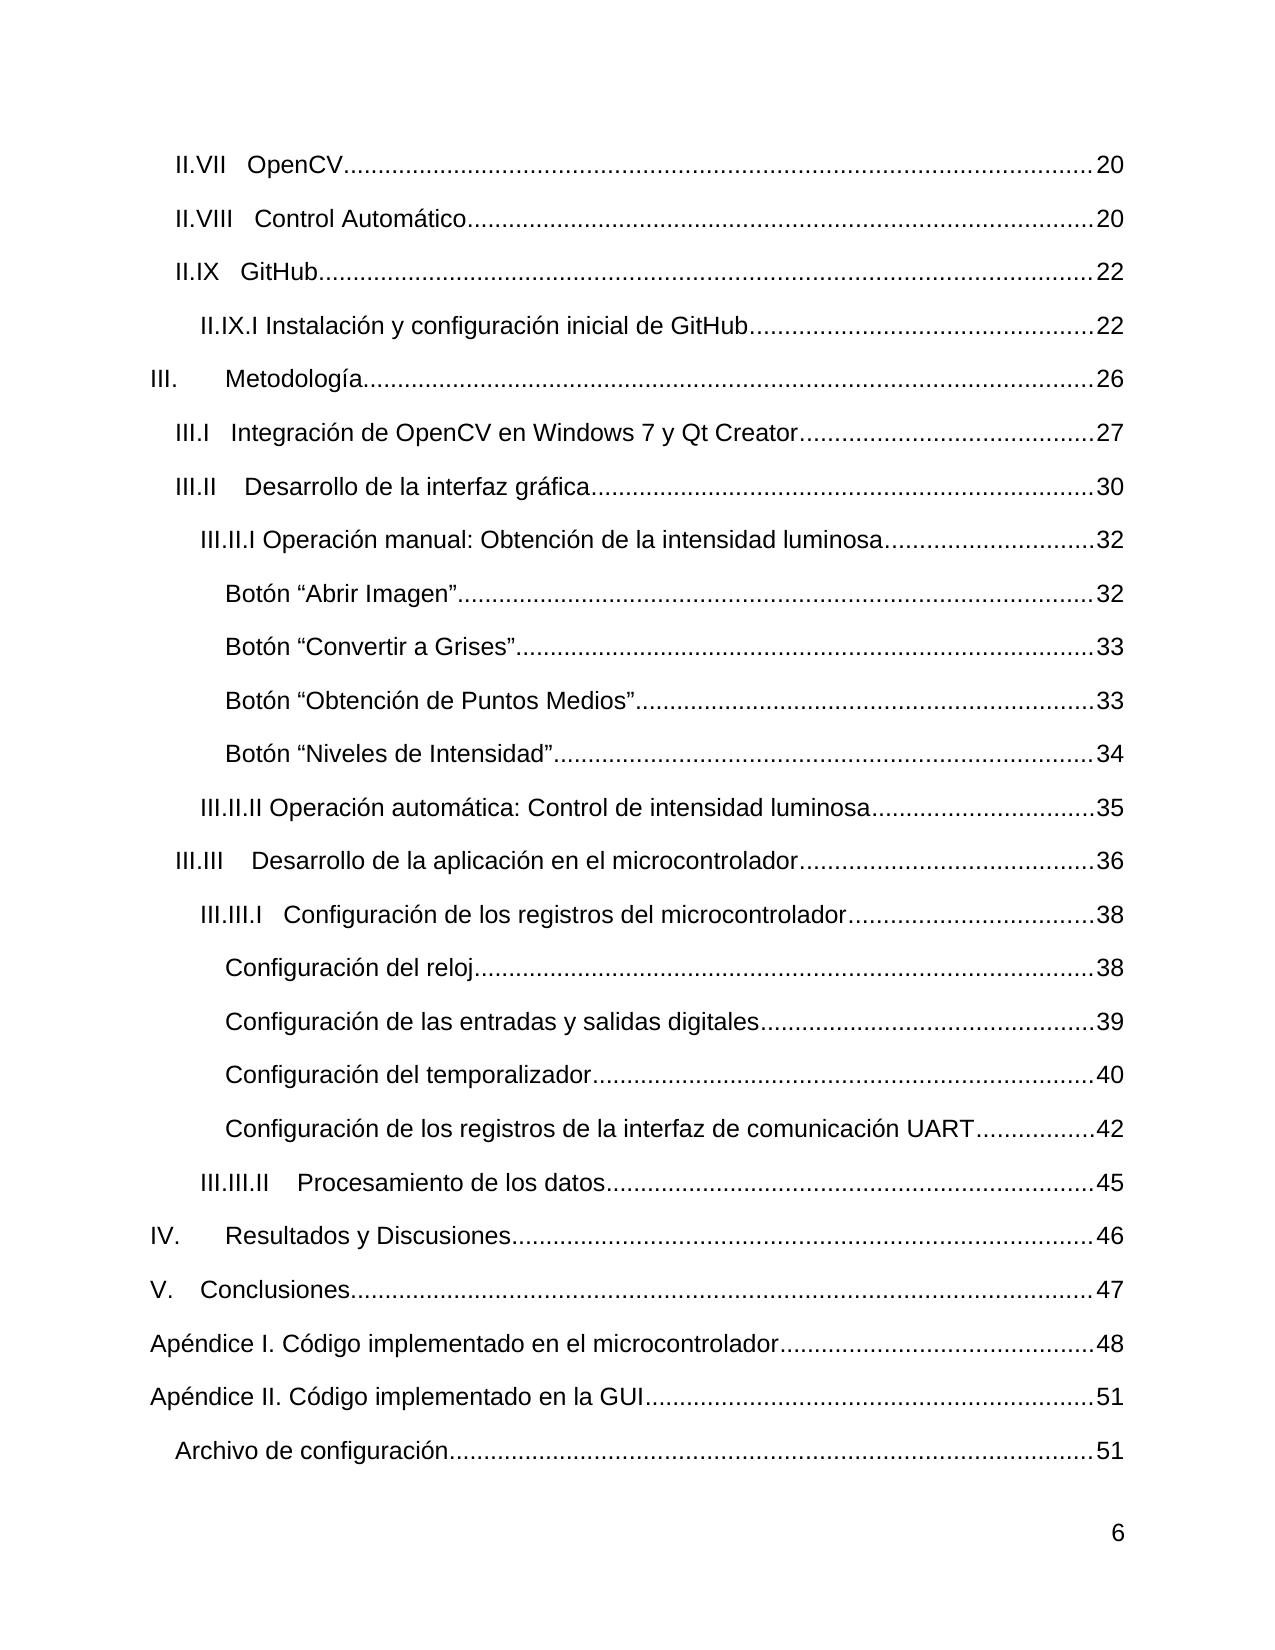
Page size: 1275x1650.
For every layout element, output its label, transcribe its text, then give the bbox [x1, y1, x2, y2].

text Botón “Abrir Imagen” 32 [225, 578, 1125, 607]
text Apéndice II. Código implementado en la GUI 51 [150, 1382, 1125, 1411]
text III.II Desarrollo de la interfaz gráfica 30 [175, 471, 1125, 500]
text II.VIII Control Automático 20 [175, 203, 1125, 232]
text Configuración de los registros de la interfaz de comunicación UART 42 [225, 1114, 1125, 1143]
text Botón “Niveles de Intensidad” 34 [225, 739, 1125, 768]
text Configuración del temporalizador 40 [225, 1060, 1125, 1089]
text IV. Resultados y Discusiones 46 [150, 1221, 1125, 1250]
text III.I Integración de OpenCV en Windows 7 y Qt Creator 27 [175, 418, 1125, 447]
text III. Metodología 26 [150, 364, 1125, 393]
text Archivo de configuración 51 [175, 1436, 1125, 1464]
text II.IX GitHub 22 [175, 257, 1125, 286]
text V. Conclusiones 47 [150, 1275, 1125, 1303]
text II.VII OpenCV 20 [175, 150, 1125, 179]
text II.IX.I Instalación y configuración inicial de GitHub 22 [200, 311, 1125, 339]
text Botón “Convertir a Grises” 33 [225, 632, 1125, 661]
text III.II.II Operación automática: Control de intensidad luminosa 35 [200, 793, 1125, 821]
text III.III Desarrollo de la aplicación en el microcontrolador 36 [175, 846, 1125, 875]
text III.III.I Configuración de los registros del microcontrolador 38 [200, 900, 1125, 928]
text III.III.II Procesamiento de los datos 45 [200, 1167, 1125, 1196]
text Botón “Obtención de Puntos Medios” 33 [225, 686, 1125, 714]
text III.II.I Operación manual: Obtención de la intensidad luminosa 32 [200, 525, 1125, 554]
text Apéndice I. Código implementado en el microcontrolador 48 [150, 1328, 1125, 1357]
text Configuración del reloj 38 [225, 953, 1125, 982]
text Configuración de las entradas y salidas digitales 39 [225, 1007, 1125, 1036]
